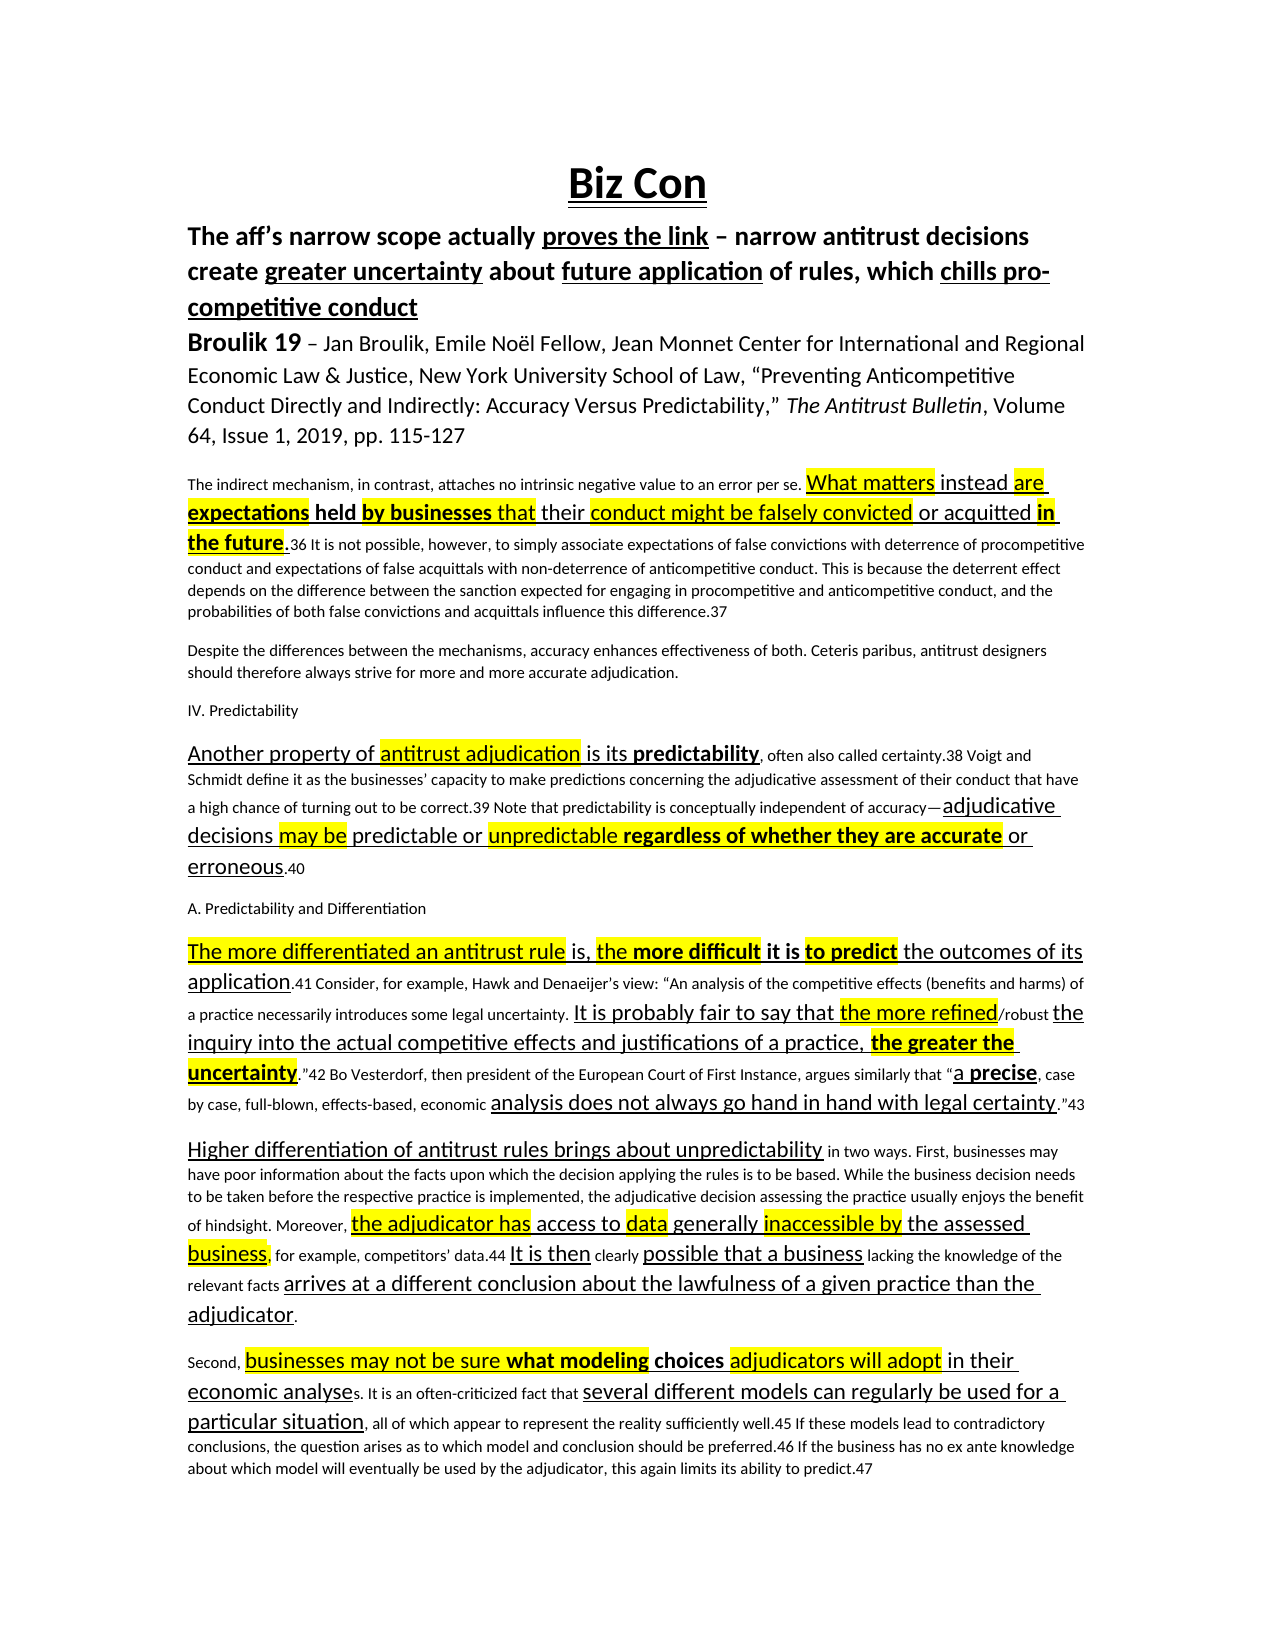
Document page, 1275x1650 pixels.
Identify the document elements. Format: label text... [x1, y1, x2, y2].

text Higher differentiation of antitrust rules brings about unpredictability in two ways. First, businesses may have poor information about the facts upon which the decision applying the rules is to be based. While the business decision needs to be taken before the respective practice is implemented, the adjudicative decision assessing the practice usually enjoys the benefit of hindsight. Moreover, the adjudicator has access to data generally inaccessible by the assessed business, for example, competitors’ data.44 It is then clearly possible that a business lacking the knowledge of the relevant facts arrives at a different conclusion about the lawfulness of a given practice than the adjudicator. [187, 1135, 1087, 1328]
subtitle Biz Con [187, 154, 1087, 210]
text Broulik 19 – Jan Broulik, Emile Noël Fellow, Jean Monnet Center for International and Regional Economic Law & Justice, New York University School of Law, “Preventing Anticompetitive Conduct Directly and Indirectly: Accuracy Versus Predictability,” The Antitrust Bulletin, Volume 64, Issue 1, 2019, pp. 115-127 [187, 326, 1087, 449]
text Another property of antitrust adjudication is its predictability, often also called certainty.38 Voigt and Schmidt define it as the businesses’ capacity to make predictions concerning the adjudicative assessment of their conduct that have a high chance of turning out to be correct.39 Note that predictability is conceptually independent of accuracy—adjudicative decisions may be predictable or unpredictable regardless of whether they are accurate or erroneous.40 [187, 739, 1087, 880]
text Second, businesses may not be sure what modeling choices adjudicators will adopt in their economic analyses. It is an often-criticized fact that several different models can regularly be used for a particular situation, all of which appear to represent the reality sufficiently well.45 If these models lead to contradictory conclusions, the question arises as to which model and conclusion should be preferred.46 If the business has no ex ante knowledge about which model will eventually be used by the adjudicator, this again limits its ability to predict.47 [187, 1347, 1087, 1479]
subtitle The aff’s narrow scope actually proves the link – narrow antitrust decisions create greater uncertainty about future application of rules, which chills pro-competitive conduct [187, 219, 1087, 323]
text IV. Predictability [187, 701, 1087, 721]
text The more differentiated an antitrust rule is, the more difficult it is to predict the outcomes of its application.41 Consider, for example, Hawk and Denaeijer’s view: “An analysis of the competitive effects (benefits and harms) of a practice necessarily introduces some legal uncertainty. It is probably fair to say that the more refined/robust the inquiry into the actual competitive effects and justifications of a practice, the greater the uncertainty.”42 Bo Vesterdorf, then president of the European Court of First Instance, argues similarly that “a precise, case by case, full-blown, effects-based, economic analysis does not always go hand in hand with legal certainty.”43 [187, 937, 1087, 1116]
text The indirect mechanism, in contrast, attaches no intrinsic negative value to an error per se. What matters instead are expectations held by businesses that their conduct might be falsely convicted or acquitted in the future.36 It is not possible, however, to simply associate expectations of false convictions with deterrence of procompetitive conduct and expectations of false acquittals with non-deterrence of anticompetitive conduct. This is because the deterrent effect depends on the difference between the sanction expected for engaging in procompetitive and anticompetitive conduct, and the probabilities of both false convictions and acquittals influence this difference.37 [187, 468, 1087, 622]
text A. Predictability and Differentiation [187, 899, 1087, 919]
text Despite the differences between the mechanisms, accuracy enhances effectiveness of both. Ceteris paribus, antitrust designers should therefore always strive for more and more accurate adjudication. [187, 640, 1087, 682]
